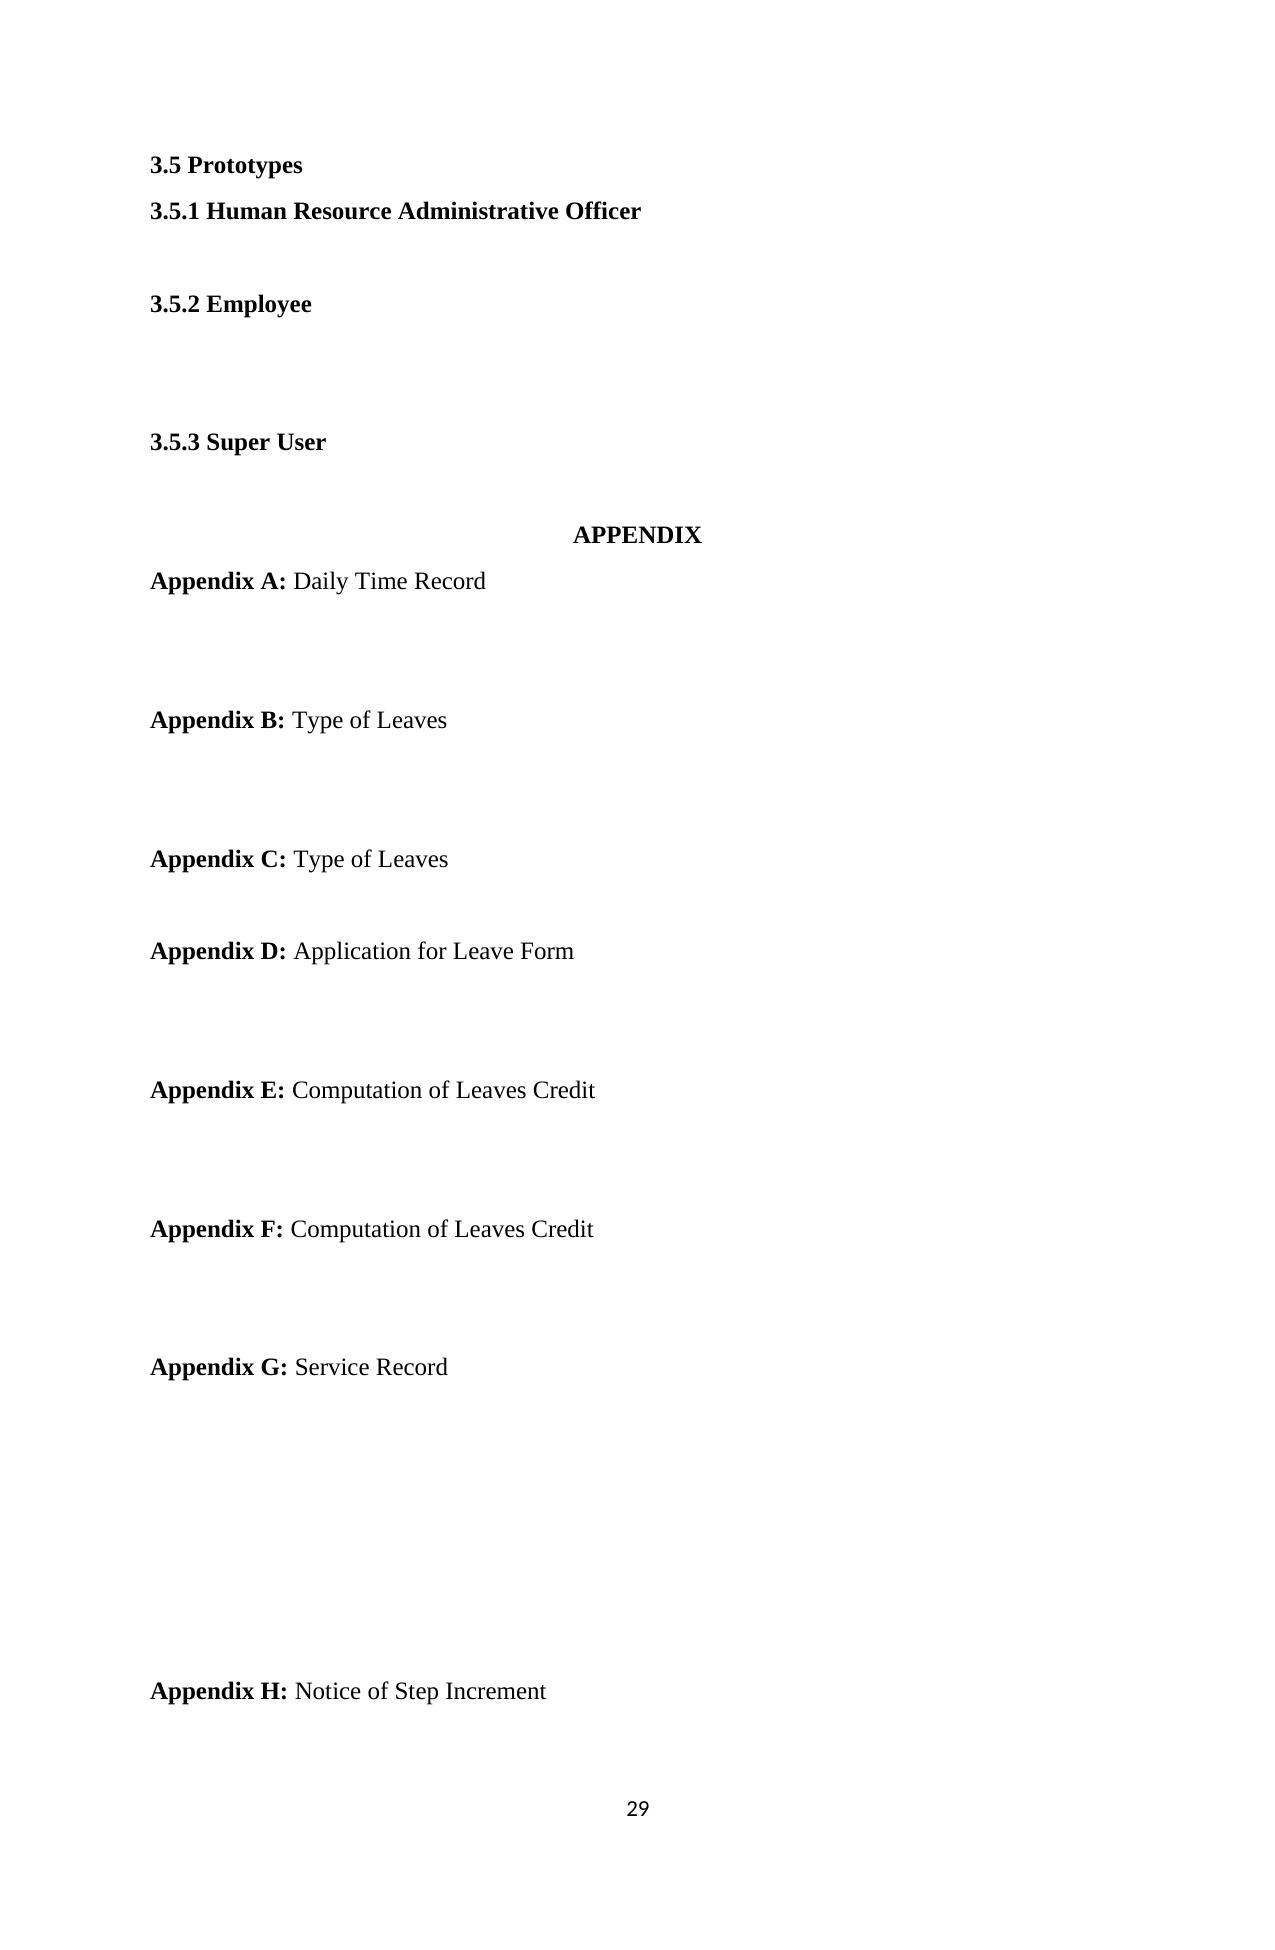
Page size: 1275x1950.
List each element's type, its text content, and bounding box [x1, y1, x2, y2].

text Appendix E: Computation of Leaves Credit [150, 1075, 1125, 1104]
text 3.5.3 Super User [150, 427, 1125, 456]
text 3.5.2 Employee [150, 289, 1125, 317]
text Appendix F: Computation of Leaves Credit [150, 1214, 1125, 1242]
text 3.5.1 Human Resource Administrative Officer [150, 196, 1125, 225]
text Appendix B: Type of Leaves [150, 705, 1125, 734]
text Appendix D: Application for Leave Form [150, 936, 1125, 965]
text Appendix G: Service Record [150, 1352, 1125, 1381]
text Appendix A: Daily Time Record [150, 566, 1125, 595]
text Appendix C: Type of Leaves [150, 844, 1125, 872]
text 3.5 Prototypes [150, 150, 1125, 179]
text APPENDIX [150, 520, 1125, 549]
text Appendix H: Notice of Step Increment [150, 1676, 1125, 1705]
